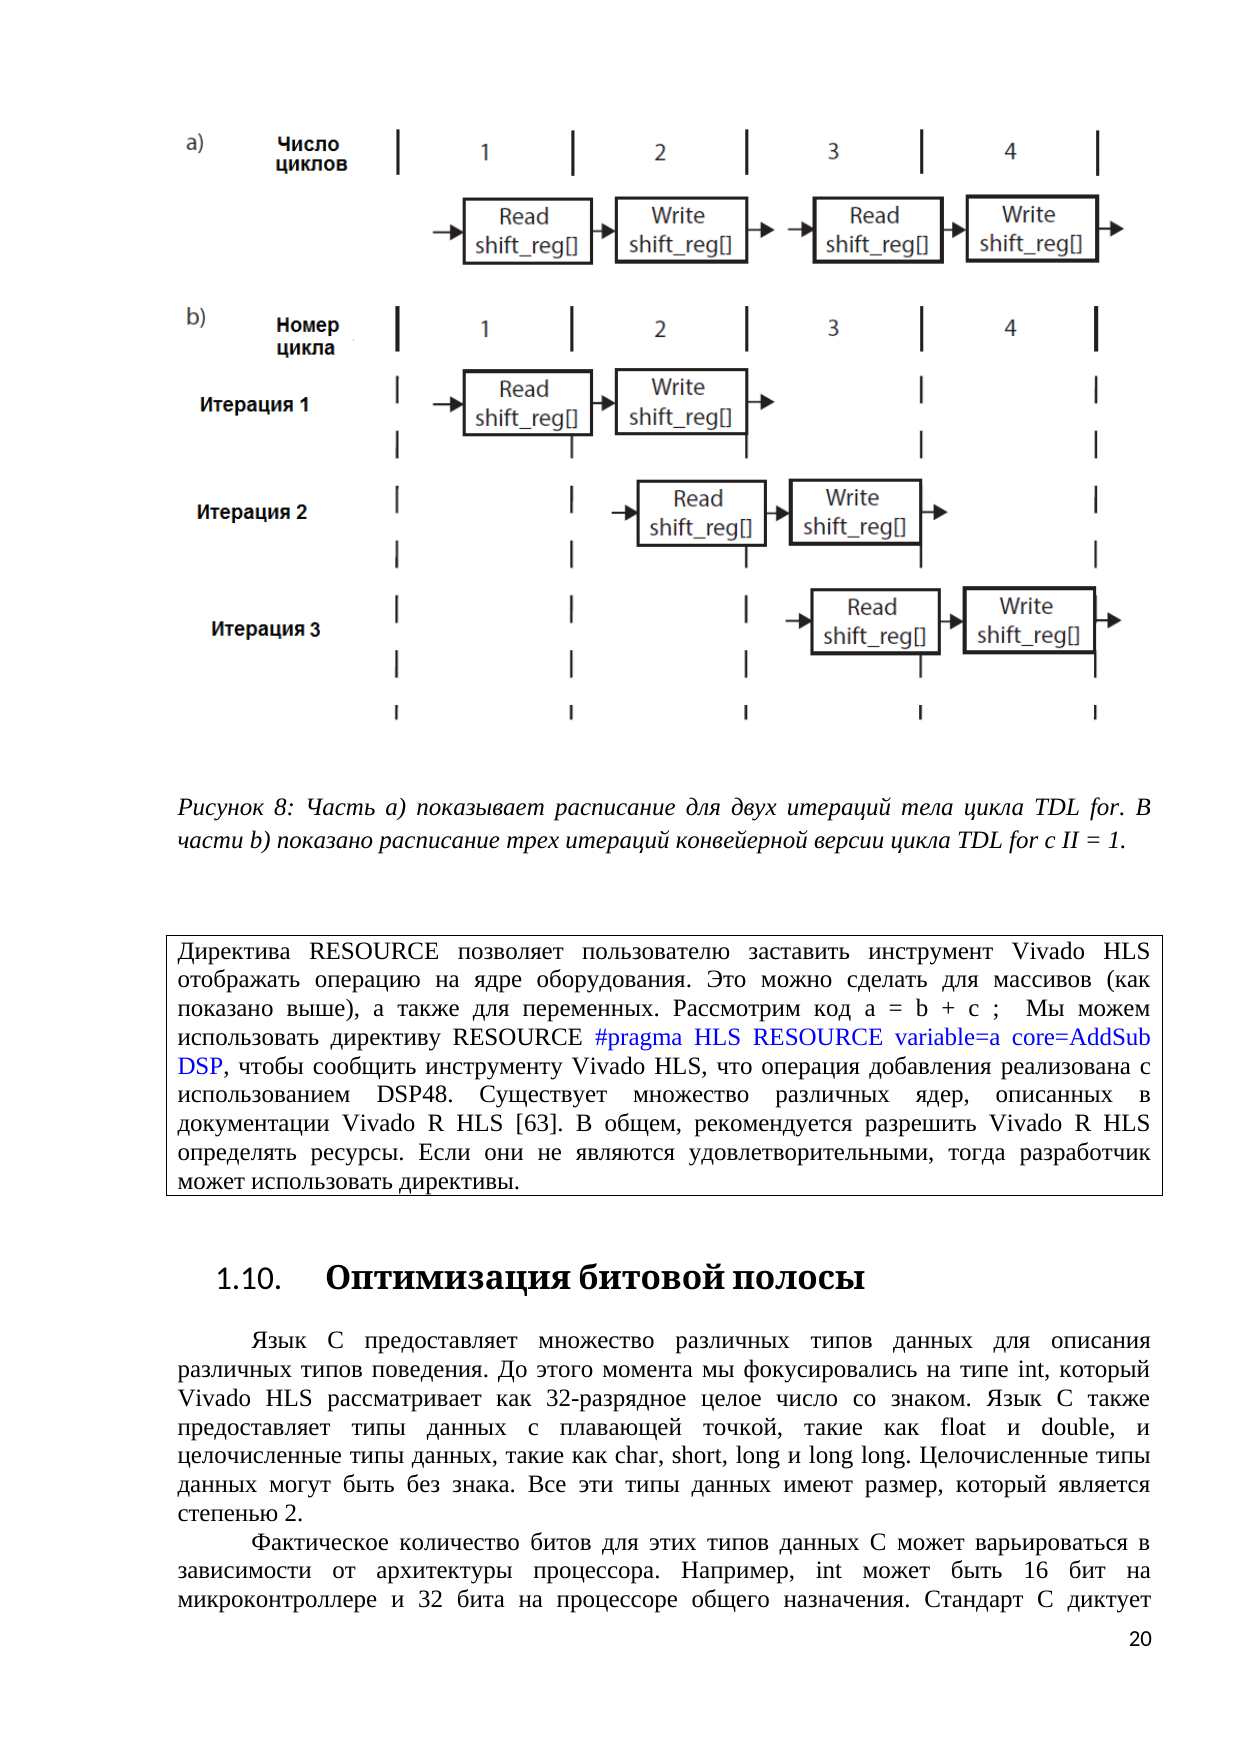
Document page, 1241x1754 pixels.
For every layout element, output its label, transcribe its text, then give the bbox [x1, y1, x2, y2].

picture [177, 118, 1151, 767]
text Язык C предоставляет множество различных типов данных для описания различных типов поведения. До этого момента мы фокусировались на типе int, который Vivado HLS рассматривает как 32-разрядное целое число со знаком. Язык C также предоставляет типы данных с плавающей точкой, такие как float и double, и целочисленные типы данных, такие как char, short, long и long long. Целочисленные типы данных могут быть без знака. Все эти типы данных имеют размер, который является степенью 2. [177, 1325, 1152, 1527]
text Рисунок 8: Часть а) показывает расписание для двух итераций тела цикла TDL for. В части b) показано расписание трех итераций конвейерной версии цикла TDL for с II = 1. [177, 792, 1152, 854]
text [177, 1527, 1152, 1613]
subtitle Оптимизация битовой полосы [215, 1257, 1152, 1297]
table_header Директива RESOURCE позволяет пользователю заставить инструмент Vivado HLS отображать операцию на ядре оборудования. Это можно сделать для массивов (как показано выше), а также для переменных. Рассмотрим код a = b + c ; Мы можем использовать директиву RESOURCE #pragma HLS RESOURCE variable=a core=AddSub DSP, чтобы сообщить инструменту Vivado HLS, что операция добавления реализована с использованием DSP48. Существует множество различных ядер, описанных в документации Vivado R HLS [63]. В общем, рекомендуется разрешить Vivado R HLS определять ресурсы. Если они не являются удовлетворительными, тогда разработчик может использовать директивы. [167, 936, 1162, 1194]
